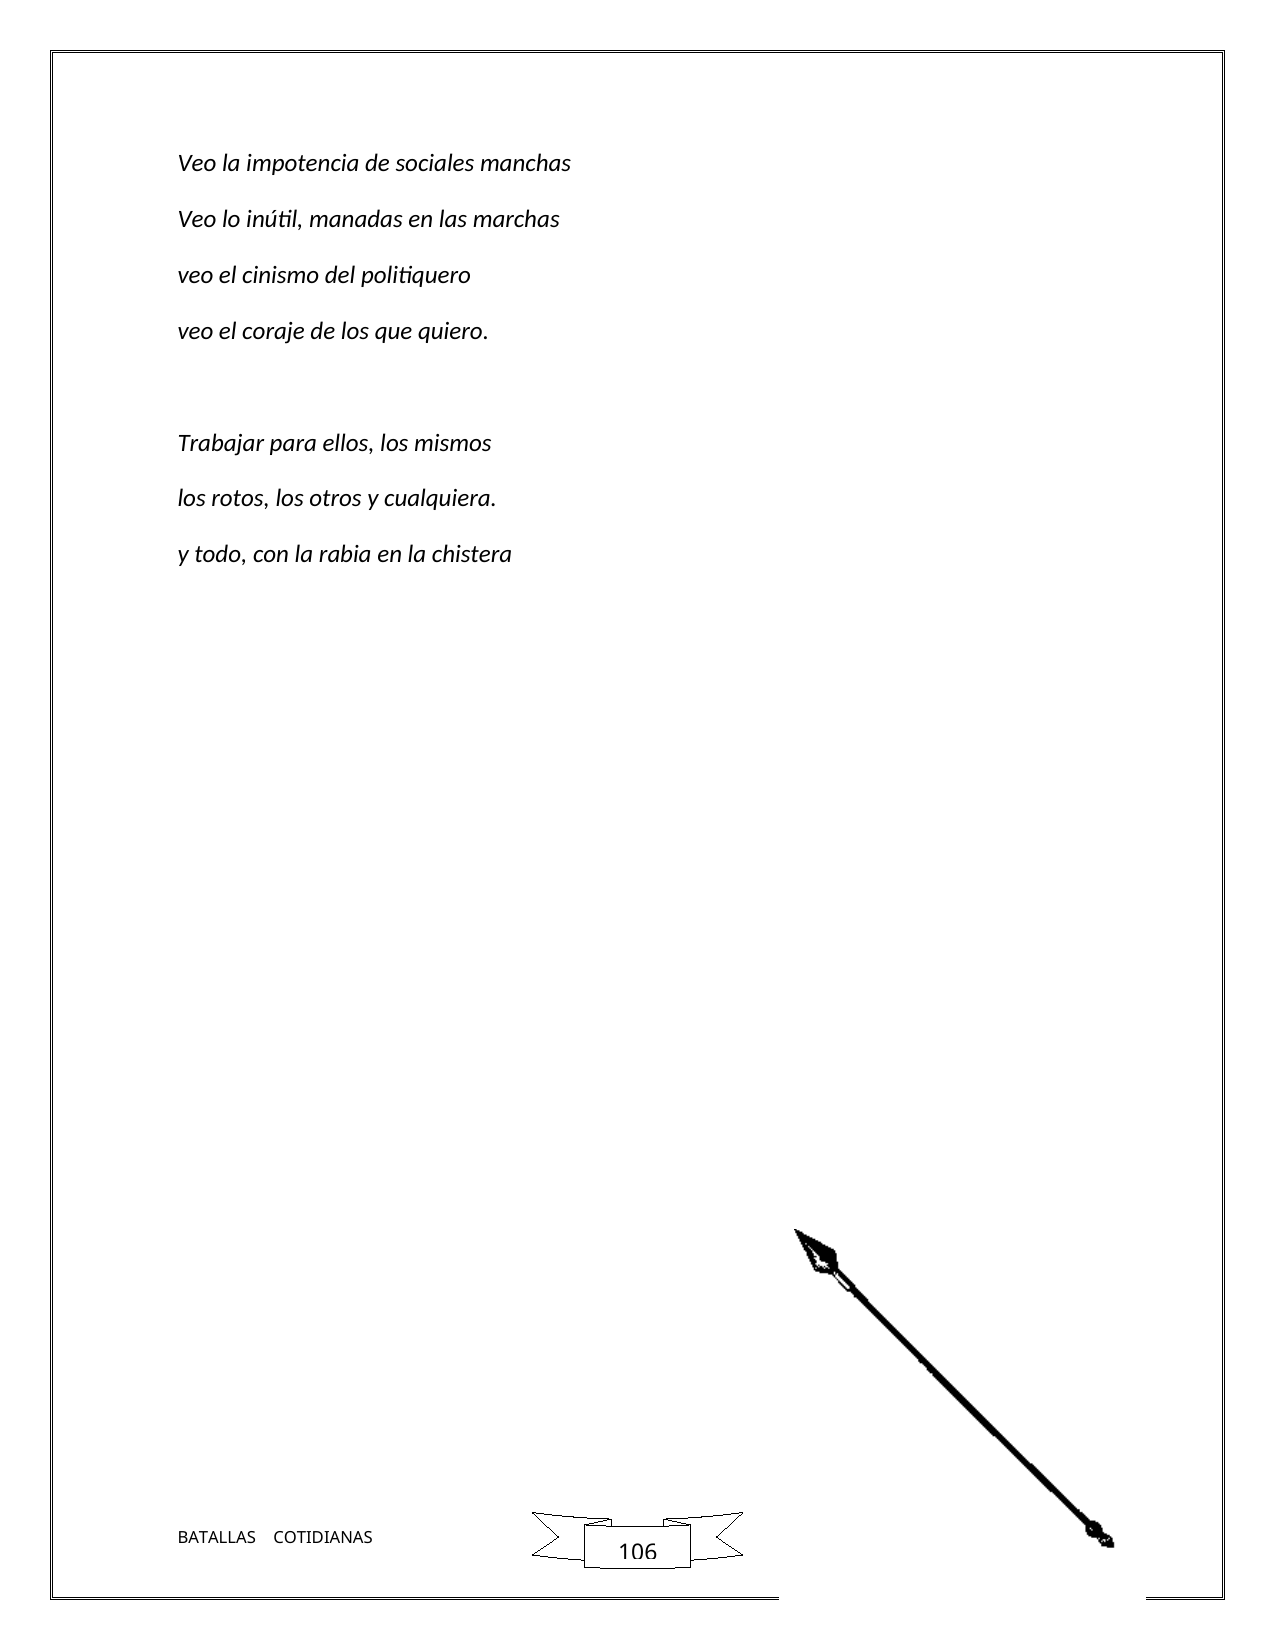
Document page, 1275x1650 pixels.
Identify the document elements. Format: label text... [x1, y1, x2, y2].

text Veo lo inútil, manadas en las marchas [177, 203, 1098, 234]
text los rotos, los otros y cualquiera. [177, 483, 1098, 513]
text veo el cinismo del politiquero [177, 259, 1098, 290]
text veo el coraje de los que quiero. [177, 315, 1098, 346]
text Veo la impotencia de sociales manchas [177, 148, 1098, 178]
text Trabajar para ellos, los mismos [177, 427, 1098, 457]
text y todo, con la rabia en la chistera [177, 538, 1098, 569]
